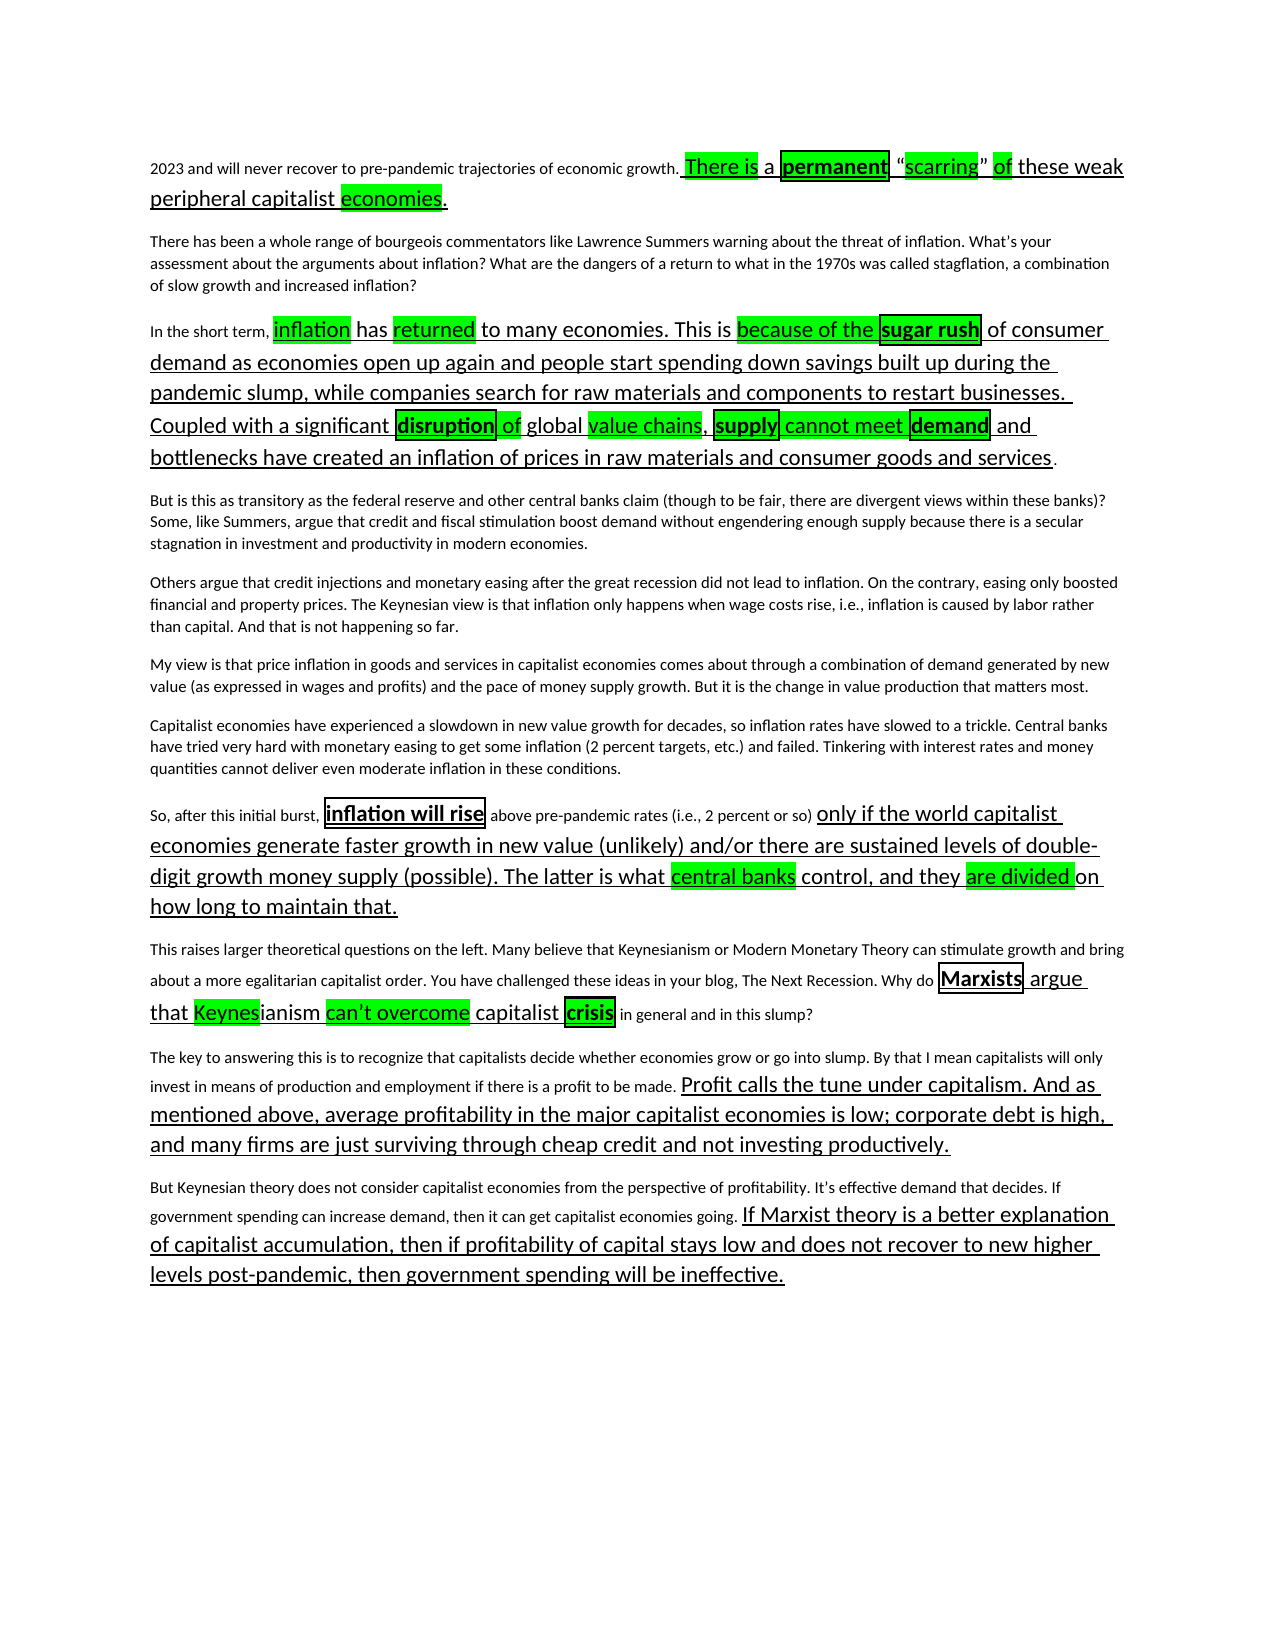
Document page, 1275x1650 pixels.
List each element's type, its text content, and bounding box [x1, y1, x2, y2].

text This raises larger theoretical questions on the left. Many believe that Keynesianism or Modern Monetary Theory can stimulate growth and bring about a more egalitarian capitalist order. You have challenged these ideas in your blog, The Next Recession. Why do Marxists argue that Keynesianism can’t overcome capitalist crisis in general and in this slump? [150, 939, 1125, 1028]
text The key to answering this is to recognize that capitalists decide whether economies grow or go into slump. By that I mean capitalists will only invest in means of production and employment if there is a profit to be made. Profit calls the tune under capitalism. And as mentioned above, average profitability in the major capitalist economies is low; corporate debt is high, and many firms are just surviving through cheap credit and not investing productively. [150, 1048, 1125, 1159]
text Others argue that credit injections and monetary easing after the great recession did not lead to inflation. On the contrary, easing only boosted financial and property prices. The Keynesian view is that inflation only happens when wage costs rise, i.e., inflation is caused by labor rather than capital. And that is not happening so far. [150, 572, 1125, 636]
text In the short term, inflation has returned to many economies. This is because of the sugar rush of consumer demand as economies open up again and people start spending down savings built up during the pandemic slump, while companies search for raw materials and components to restart businesses. Coupled with a significant disruption of global value chains, supply cannot meet demand and bottlenecks have created an inflation of prices in raw materials and consumer goods and services. [150, 313, 1125, 471]
text But is this as transitory as the federal reserve and other central banks claim (though to be fair, there are divergent views within these banks)? Some, like Summers, argue that credit and fiscal stimulation boost demand without engendering enough supply because there is a secular stagnation in investment and productivity in modern economies. [150, 490, 1125, 554]
text My view is that price inflation in goods and services in capitalist economies comes about through a combination of demand generated by new value (as expressed in wages and profits) and the pace of money supply growth. But it is the change in value production that matters most. [150, 654, 1125, 697]
text So, after this initial burst, inflation will rise above pre-pandemic rates (i.e., 2 percent or so) only if the world capitalist economies generate faster growth in new value (unlikely) and/or there are sustained levels of double-digit growth money supply (possible). The latter is what central banks control, and they are divided on how long to maintain that. [150, 797, 1125, 920]
text Capitalist economies have experienced a slowdown in new value growth for decades, so inflation rates have slowed to a trickle. Central banks have tried very hard with monetary easing to get some inflation (2 percent targets, etc.) and failed. Tinkering with interest rates and money quantities cannot deliver even moderate inflation in these conditions. [150, 715, 1125, 779]
text But Keynesian theory does not consider capitalist economies from the perspective of profitability. It’s effective demand that decides. If government spending can increase demand, then it can get capitalist economies going. If Marxist theory is a better explanation of capitalist accumulation, then if profitability of capital stays low and does not recover to new higher levels post-pandemic, then government spending will be ineffective. [150, 1177, 1125, 1288]
text There has been a whole range of bourgeois commentators like Lawrence Summers warning about the threat of inflation. What’s your assessment about the arguments about inflation? What are the dangers of a return to what in the 1970s was called stagflation, a combination of slow growth and increased inflation? [150, 231, 1125, 295]
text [150, 150, 1125, 212]
